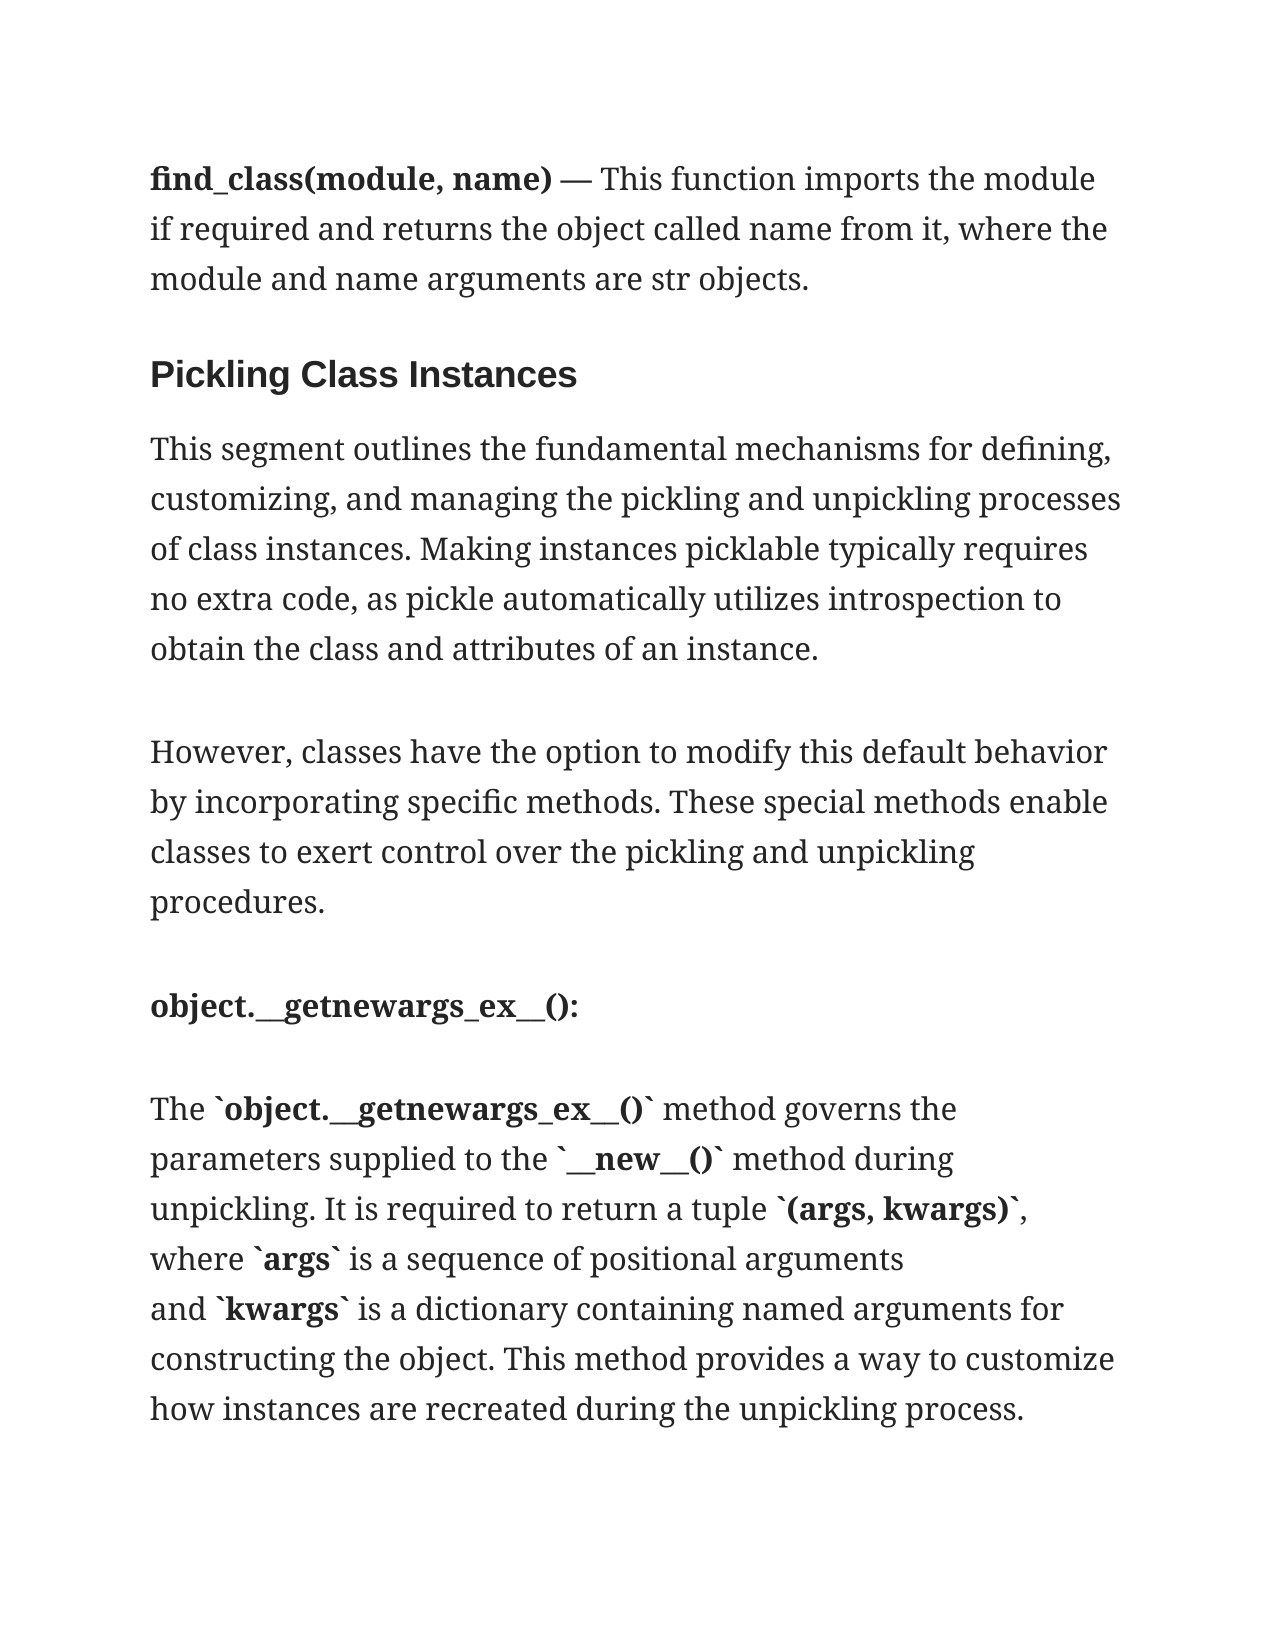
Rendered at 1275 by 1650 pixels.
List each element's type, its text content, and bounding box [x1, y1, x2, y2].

text The `object.__getnewargs_ex__()` method governs the parameters supplied to the `__new__()` method during unpickling. It is required to return a tuple `(args, kwargs)`, where `args` is a sequence of positional arguments and `kwargs` is a dictionary containing named arguments for constructing the object. This method provides a way to customize how instances are recreated during the unpickling process. [150, 1080, 1125, 1430]
text However, classes have the option to modify this default behavior by incorporating specific methods. These special methods enable classes to exert control over the pickling and unpickling procedures. [150, 723, 1125, 923]
text This segment outlines the fundamental mechanisms for defining, customizing, and managing the pickling and unpickling processes of class instances. Making instances picklable typically requires no extra code, as pickle automatically utilizes introspection to obtain the class and attributes of an instance. [150, 419, 1125, 669]
text object.__getnewargs_ex__(): [150, 976, 1125, 1026]
text Pickling Class Instances [150, 349, 1125, 396]
text find_class(module, name) — This function imports the module if required and returns the object called name from it, where the module and name arguments are str objects. [150, 150, 1125, 300]
